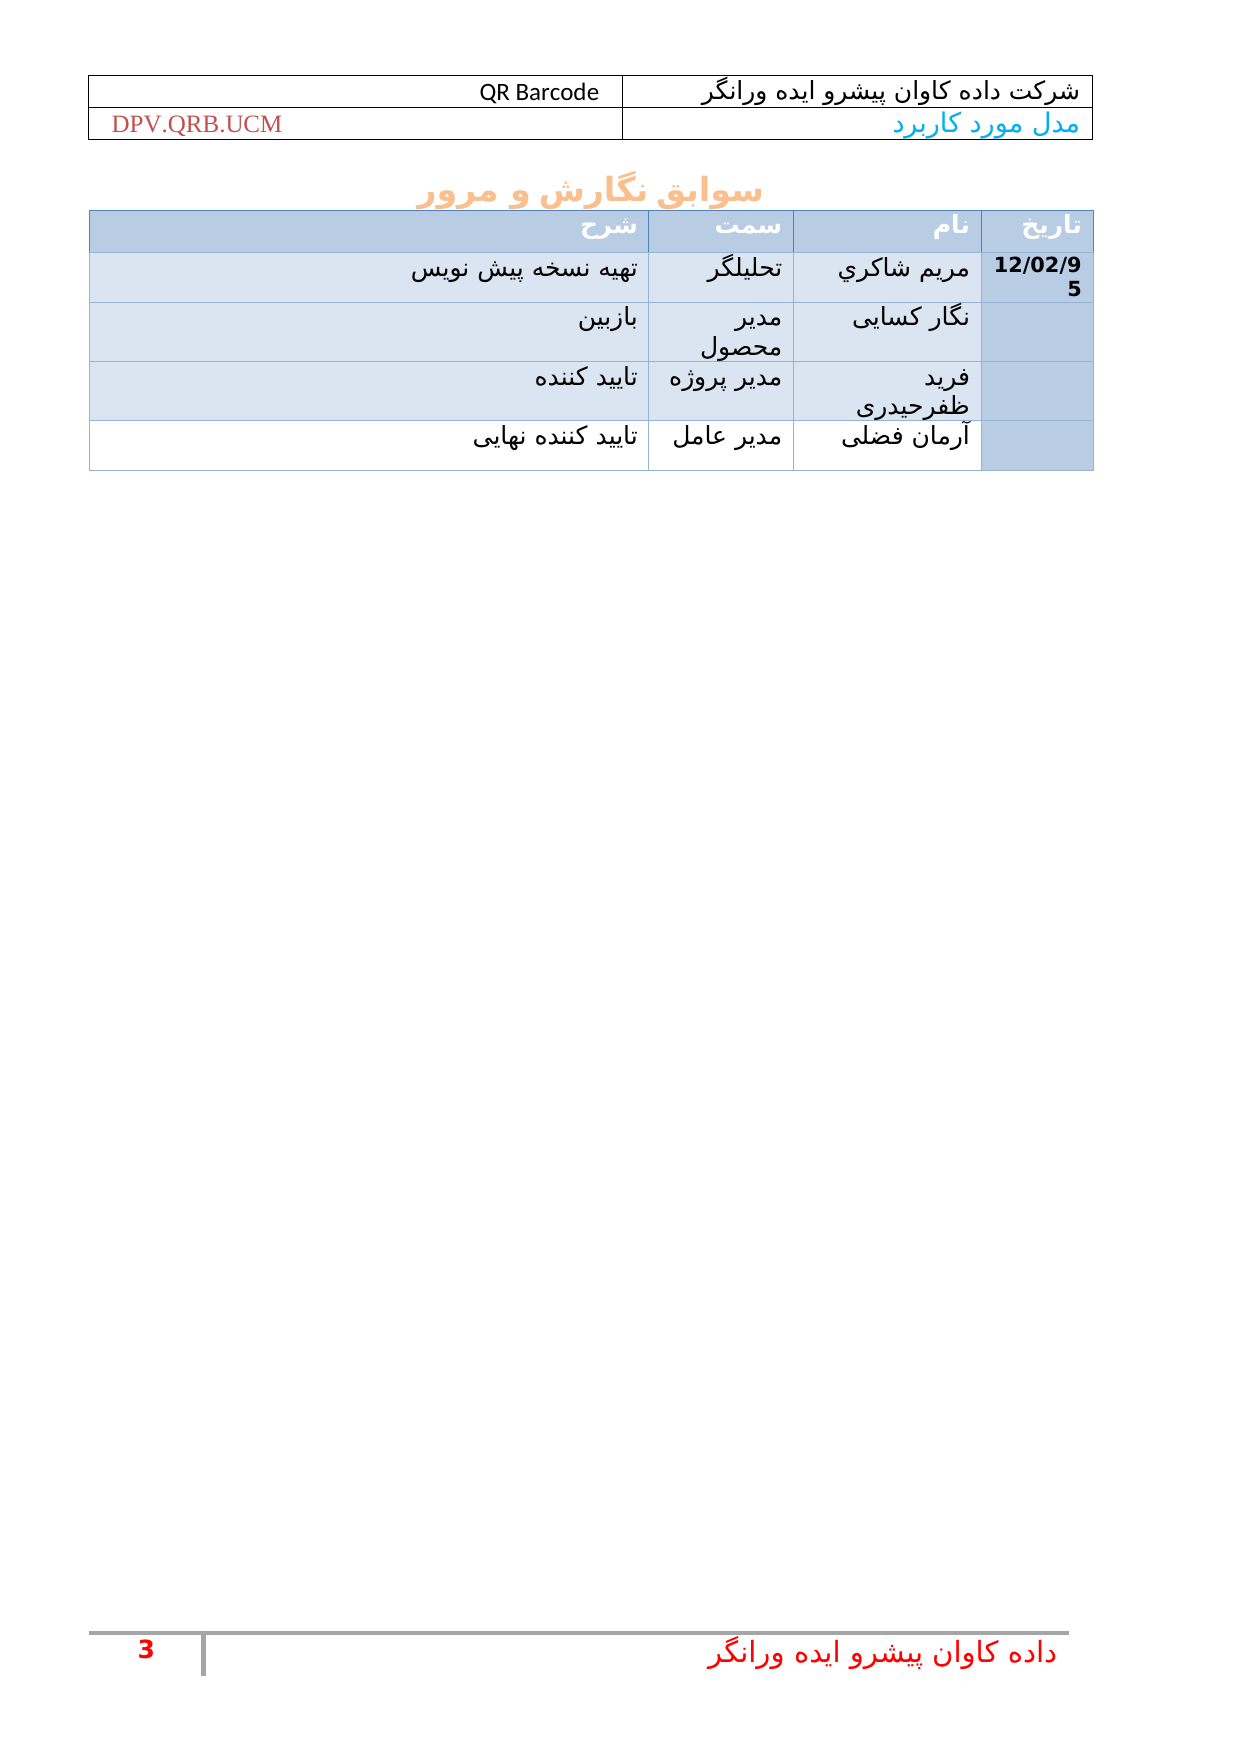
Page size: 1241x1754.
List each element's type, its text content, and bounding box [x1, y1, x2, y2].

table_header شرح [90, 211, 648, 252]
table_cell 12/02/95 [982, 253, 1093, 302]
table_cell مريم شاكري [794, 253, 981, 302]
table_cell [982, 362, 1093, 420]
table_cell فرید ظفرحیدری [794, 362, 981, 420]
text سوابق نگارش و مرور [89, 171, 1092, 209]
table_cell [982, 421, 1093, 470]
table_header تاريخ [982, 211, 1093, 252]
table_cell مدیر پروژه [649, 362, 793, 420]
table_header نام [794, 211, 981, 252]
table_cell نگار کسایی [794, 303, 981, 361]
table_cell آرمان فضلی [794, 421, 981, 470]
table_cell [982, 303, 1093, 361]
table_cell تایید کننده نهایی [90, 421, 648, 470]
table_header سمت [649, 211, 793, 252]
table_cell تایید کننده [90, 362, 648, 420]
table_cell تهيه نسخه پيش نويس [90, 253, 648, 302]
table_cell تحليلگر [649, 253, 793, 302]
table_cell بازبین [90, 303, 648, 361]
table_cell مدیر عامل [649, 421, 793, 470]
table_cell مدير محصول [649, 303, 793, 361]
